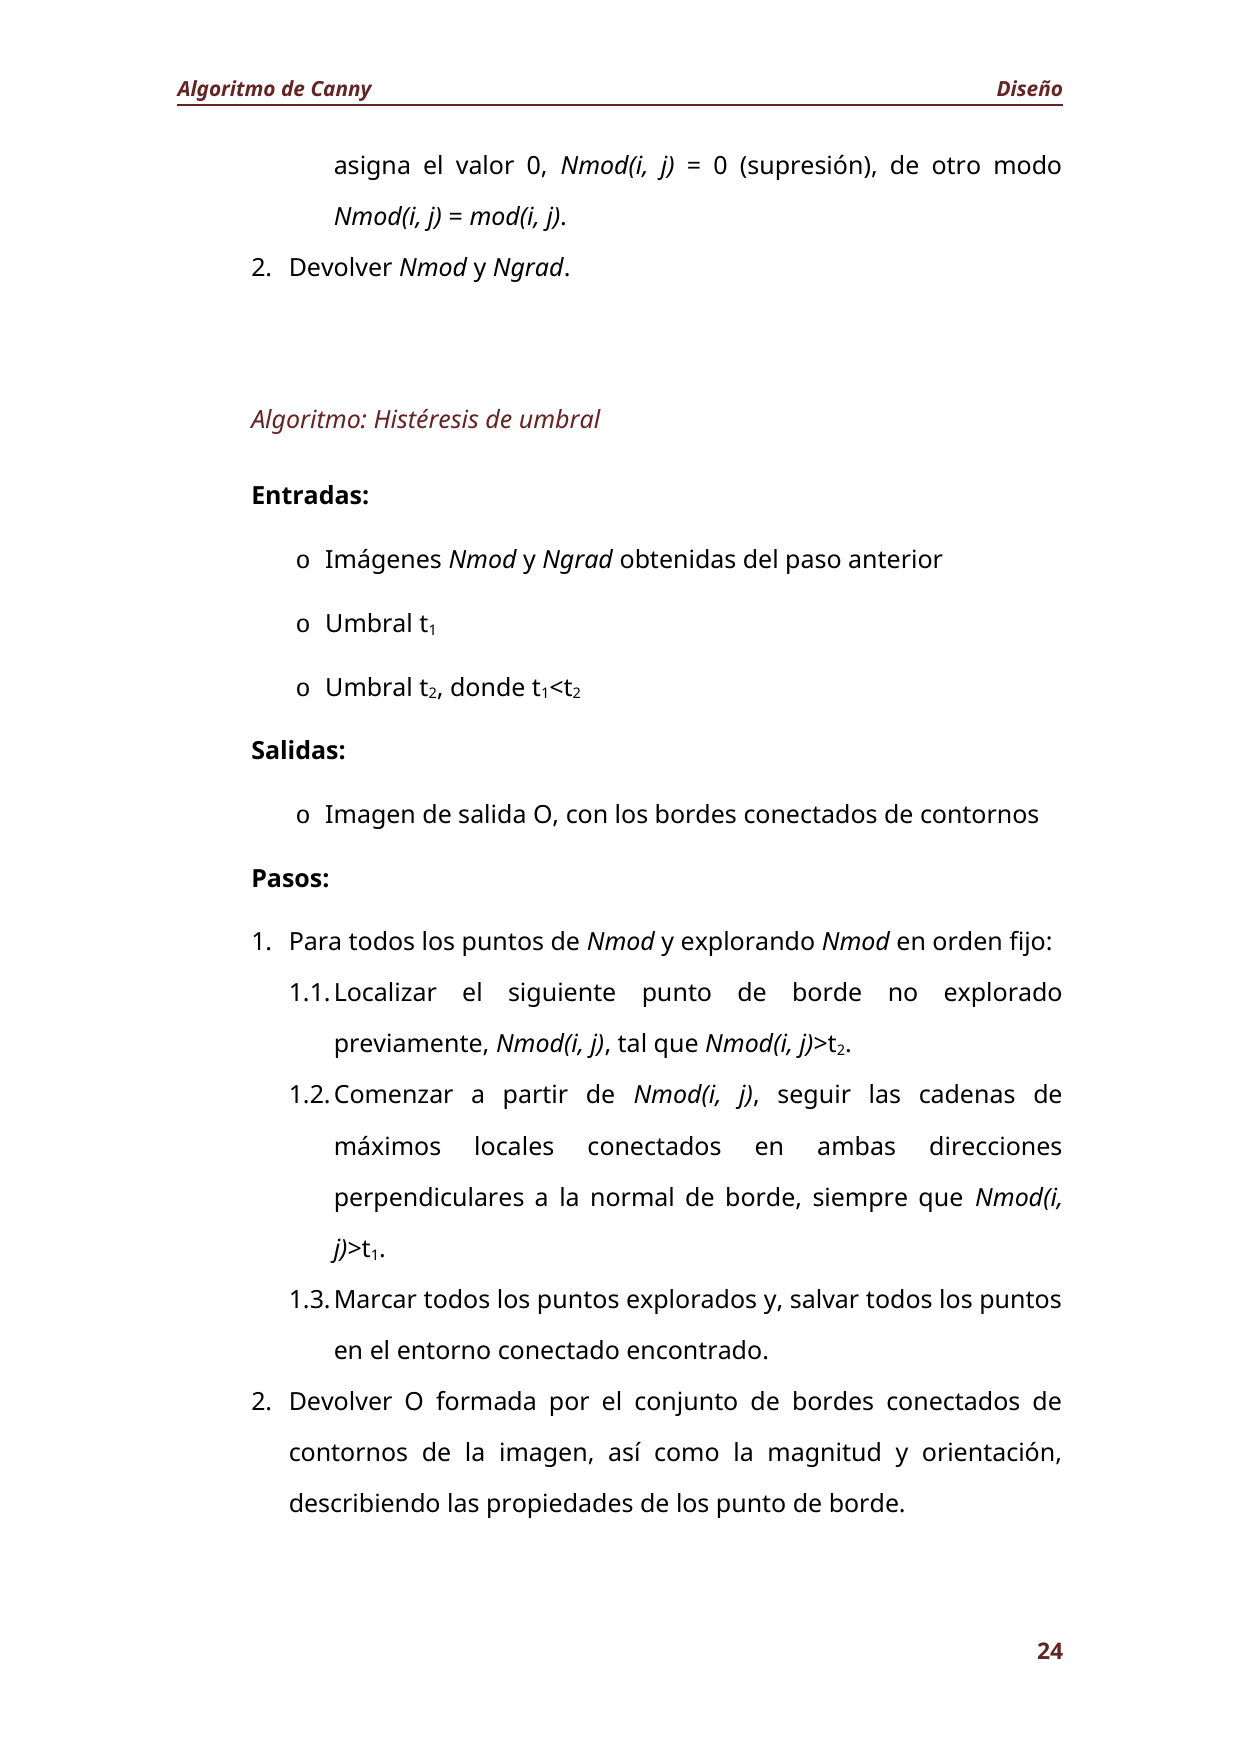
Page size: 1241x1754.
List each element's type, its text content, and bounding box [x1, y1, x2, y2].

text Salidas: [177, 733, 1063, 767]
list Umbral t2, donde t1<t2 [295, 669, 1063, 703]
list Imagen de salida O, con los bordes conectados de contornos [295, 797, 1063, 831]
list Imágenes Nmod y Ngrad obtenidas del paso anterior [295, 541, 1063, 576]
subtitle Algoritmo: Histéresis de umbral [251, 402, 1063, 436]
list Devolver Nmod y Ngrad. [251, 250, 1063, 284]
list Marcar todos los puntos explorados y, salvar todos los puntos en el entorno conectado encontrado. [288, 1281, 1063, 1366]
list Comenzar a partir de Nmod(i, j), seguir las cadenas de máximos locales conectados en ambas direcciones perpendiculares a la normal de borde, siempre que Nmod(i, j)>t1. [288, 1077, 1063, 1264]
list Umbral t1 [295, 605, 1063, 639]
text Entradas: [177, 478, 1063, 512]
list Localizar el siguiente punto de borde no explorado previamente, Nmod(i, j), tal que Nmod(i, j)>t2. [288, 975, 1063, 1060]
text Pasos: [177, 860, 1063, 894]
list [288, 148, 1063, 233]
list Para todos los puntos de Nmod y explorando Nmod en orden fijo: [251, 924, 1063, 958]
list Devolver O formada por el conjunto de bordes conectados de contornos de la imagen, así como la magnitud y orientación, describiendo las propiedades de los punto de borde. [251, 1383, 1063, 1519]
